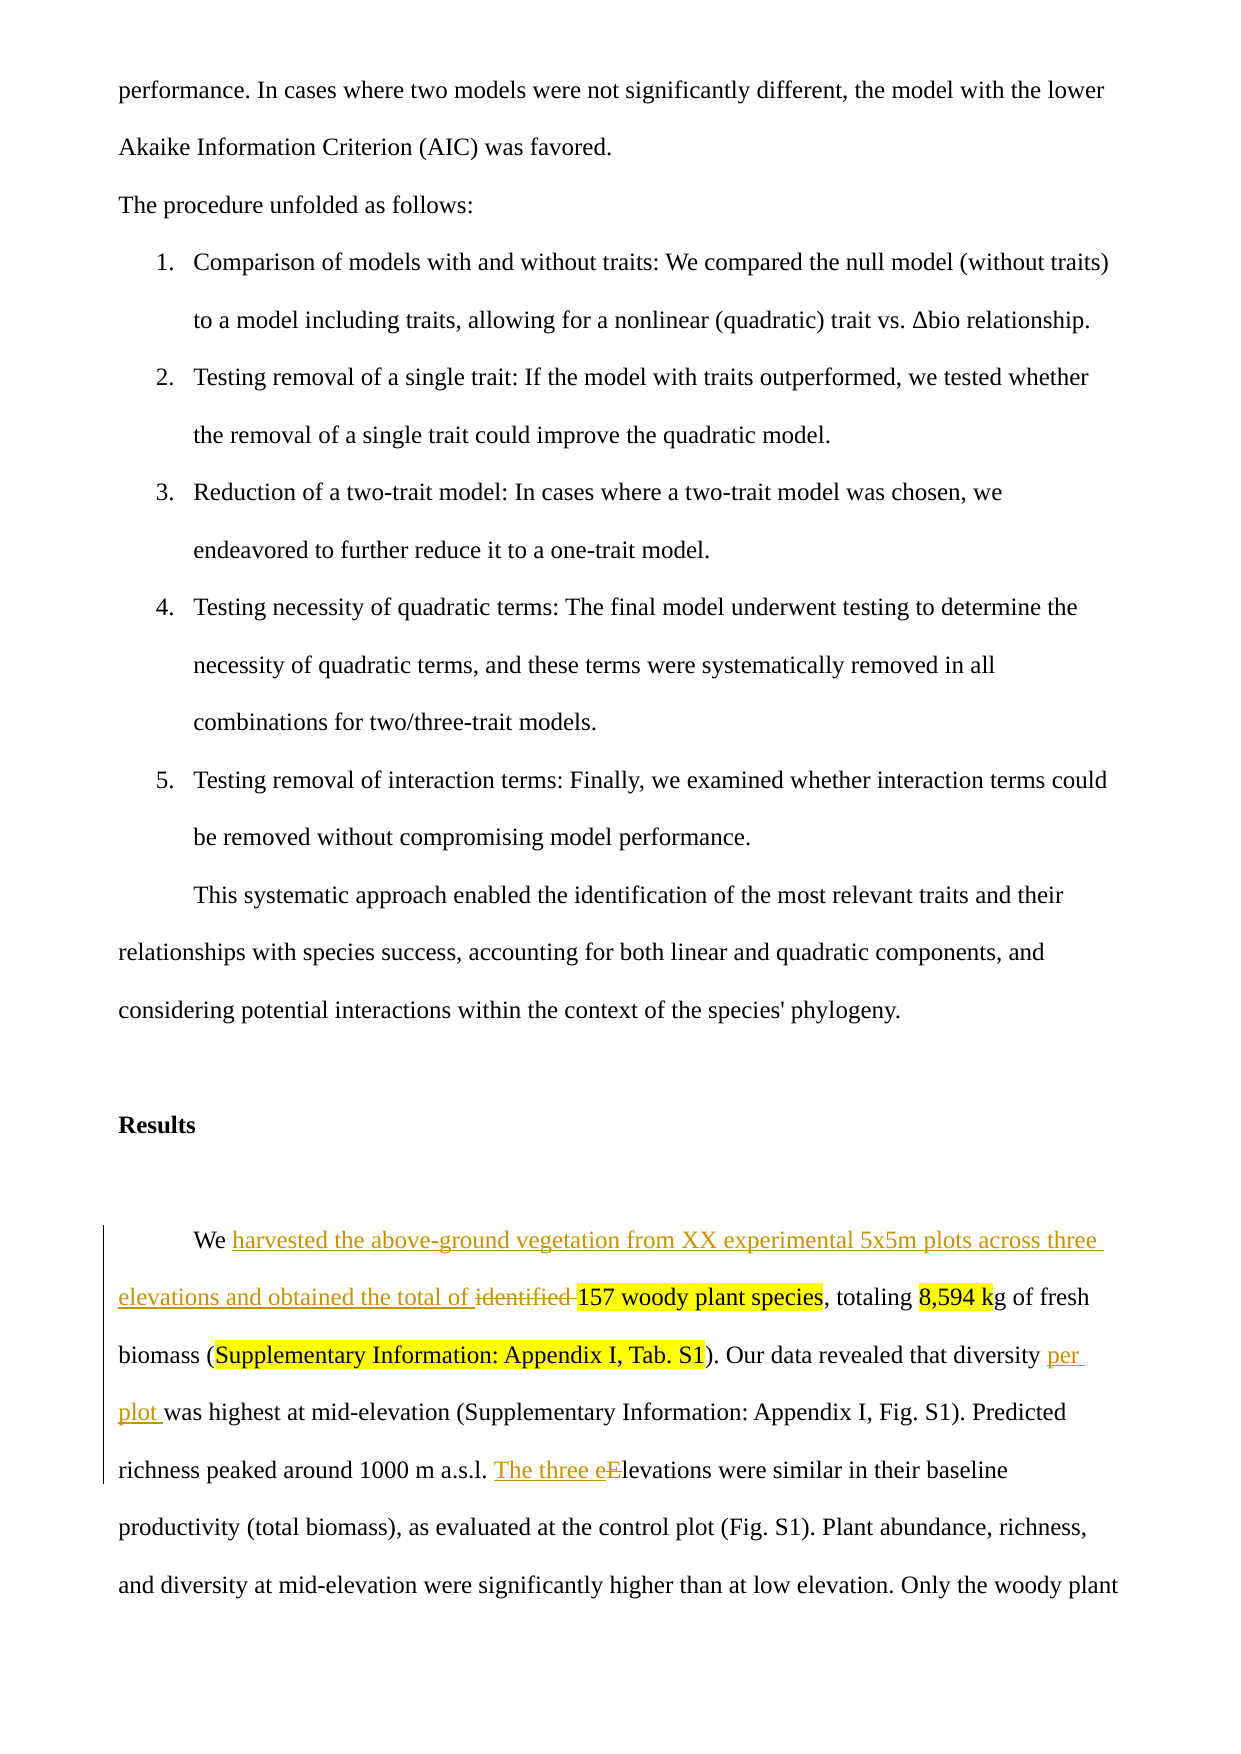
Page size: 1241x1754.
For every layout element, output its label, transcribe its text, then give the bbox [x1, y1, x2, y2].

list Testing necessity of quadratic terms: The final model underwent testing to determine the necessity of quadratic terms, and these terms were systematically removed in all combinations for two/three-trait models. [156, 592, 1122, 736]
list Testing removal of a single trait: If the model with traits outperformed, we tested whether the removal of a single trait could improve the quadratic model. [156, 362, 1122, 449]
text Results [118, 1110, 1122, 1139]
list Reduction of a two-trait model: In cases where a two-trait model was chosen, we endeavored to further reduce it to a one-trait model. [156, 477, 1122, 564]
list Comparison of models with and without traits: We compared the null model (without traits) to a model including traits, allowing for a nonlinear (quadratic) trait vs. Δbio relationship. [156, 247, 1122, 334]
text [118, 1225, 1122, 1599]
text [118, 75, 1122, 161]
text This systematic approach enabled the identification of the most relevant traits and their relationships with species success, accounting for both linear and quadratic components, and considering potential interactions within the context of the species' phylogeny. [118, 880, 1122, 1024]
text The procedure unfolded as follows: [118, 190, 1122, 219]
list Testing removal of interaction terms: Finally, we examined whether interaction terms could be removed without compromising model performance. [156, 765, 1122, 851]
